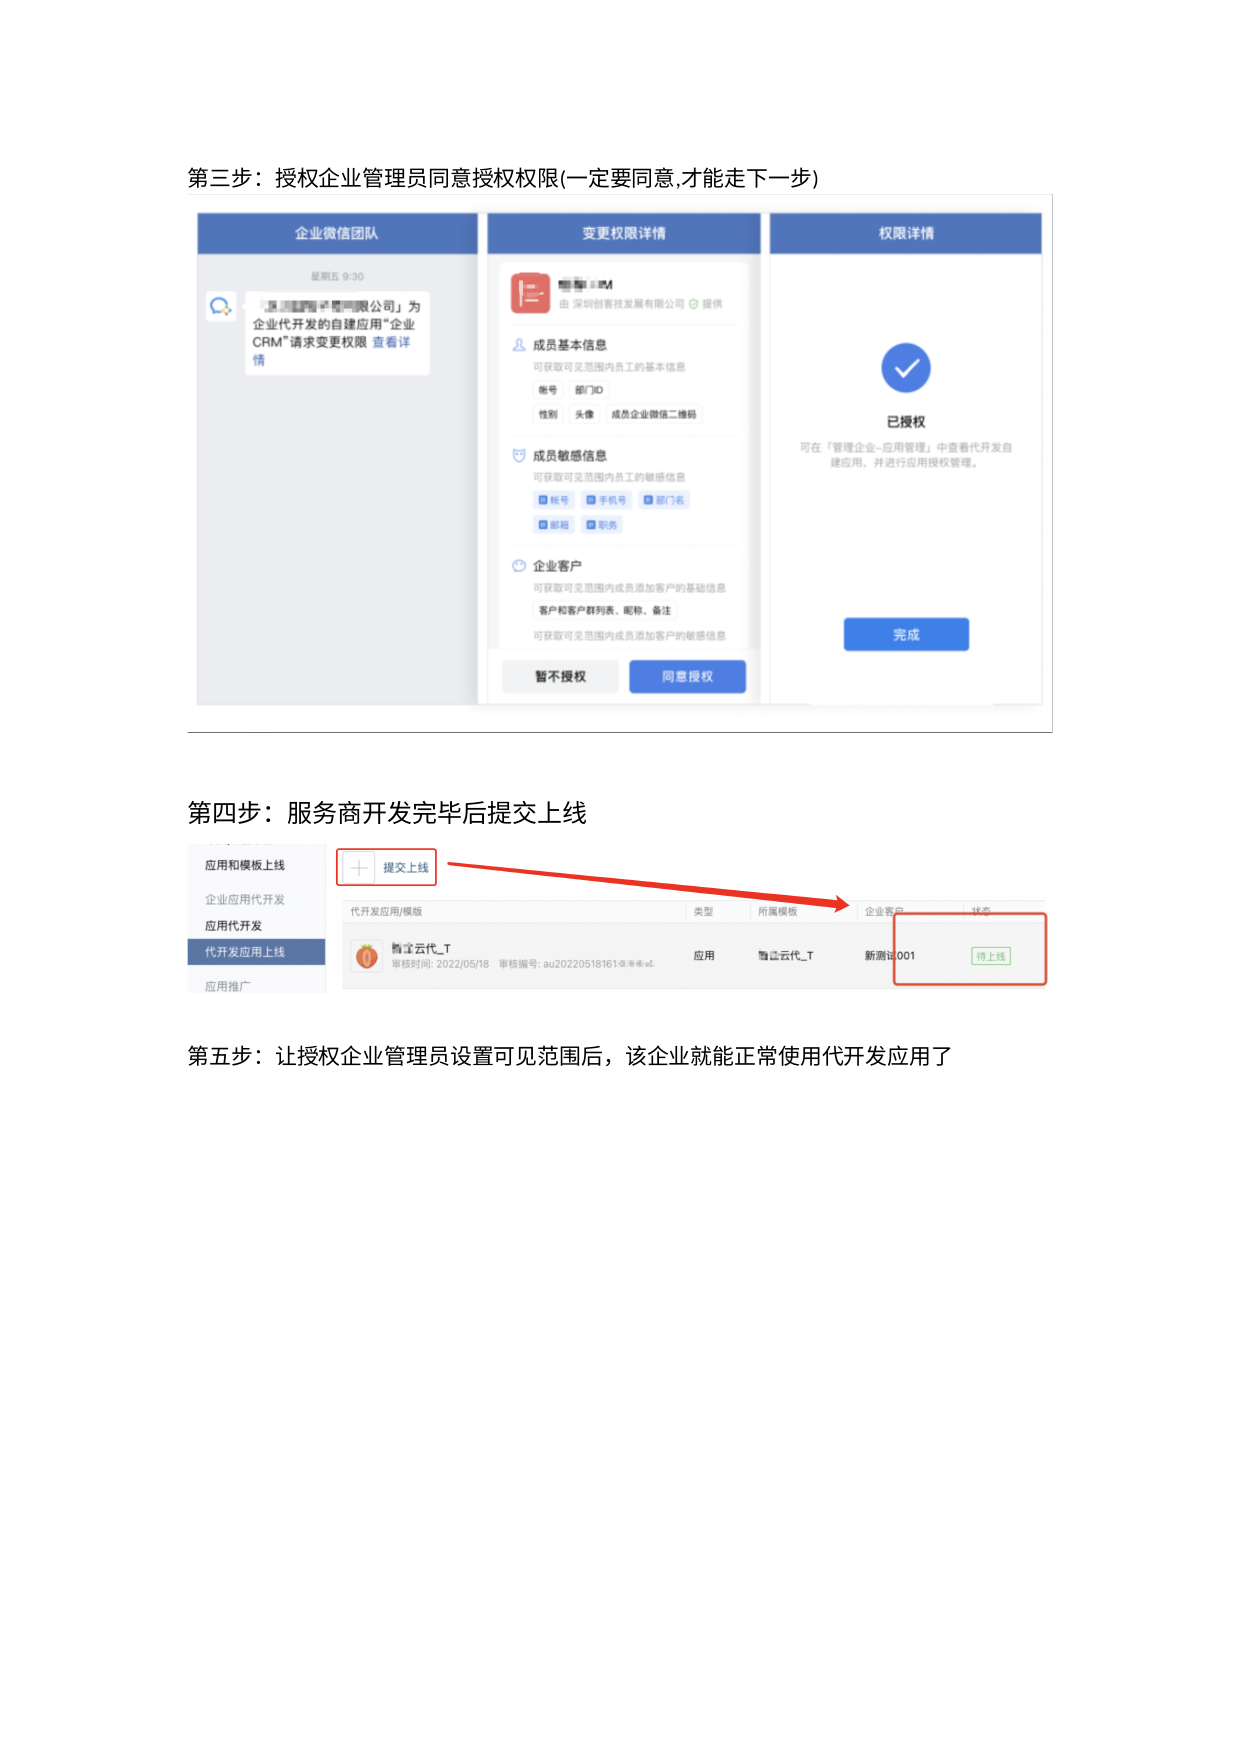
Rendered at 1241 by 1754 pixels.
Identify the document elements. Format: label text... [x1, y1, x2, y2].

text 第三步：授权企业管理员同意授权权限(一定要同意,才能走下一步) [187, 162, 1053, 194]
text 第五步：让授权企业管理员设置可见范围后，该企业就能正常使用代开发应用了 [187, 1039, 1053, 1072]
picture [187, 194, 1053, 733]
picture [187, 844, 1053, 993]
text 第四步：服务商开发完毕后提交上线 [187, 779, 1053, 844]
